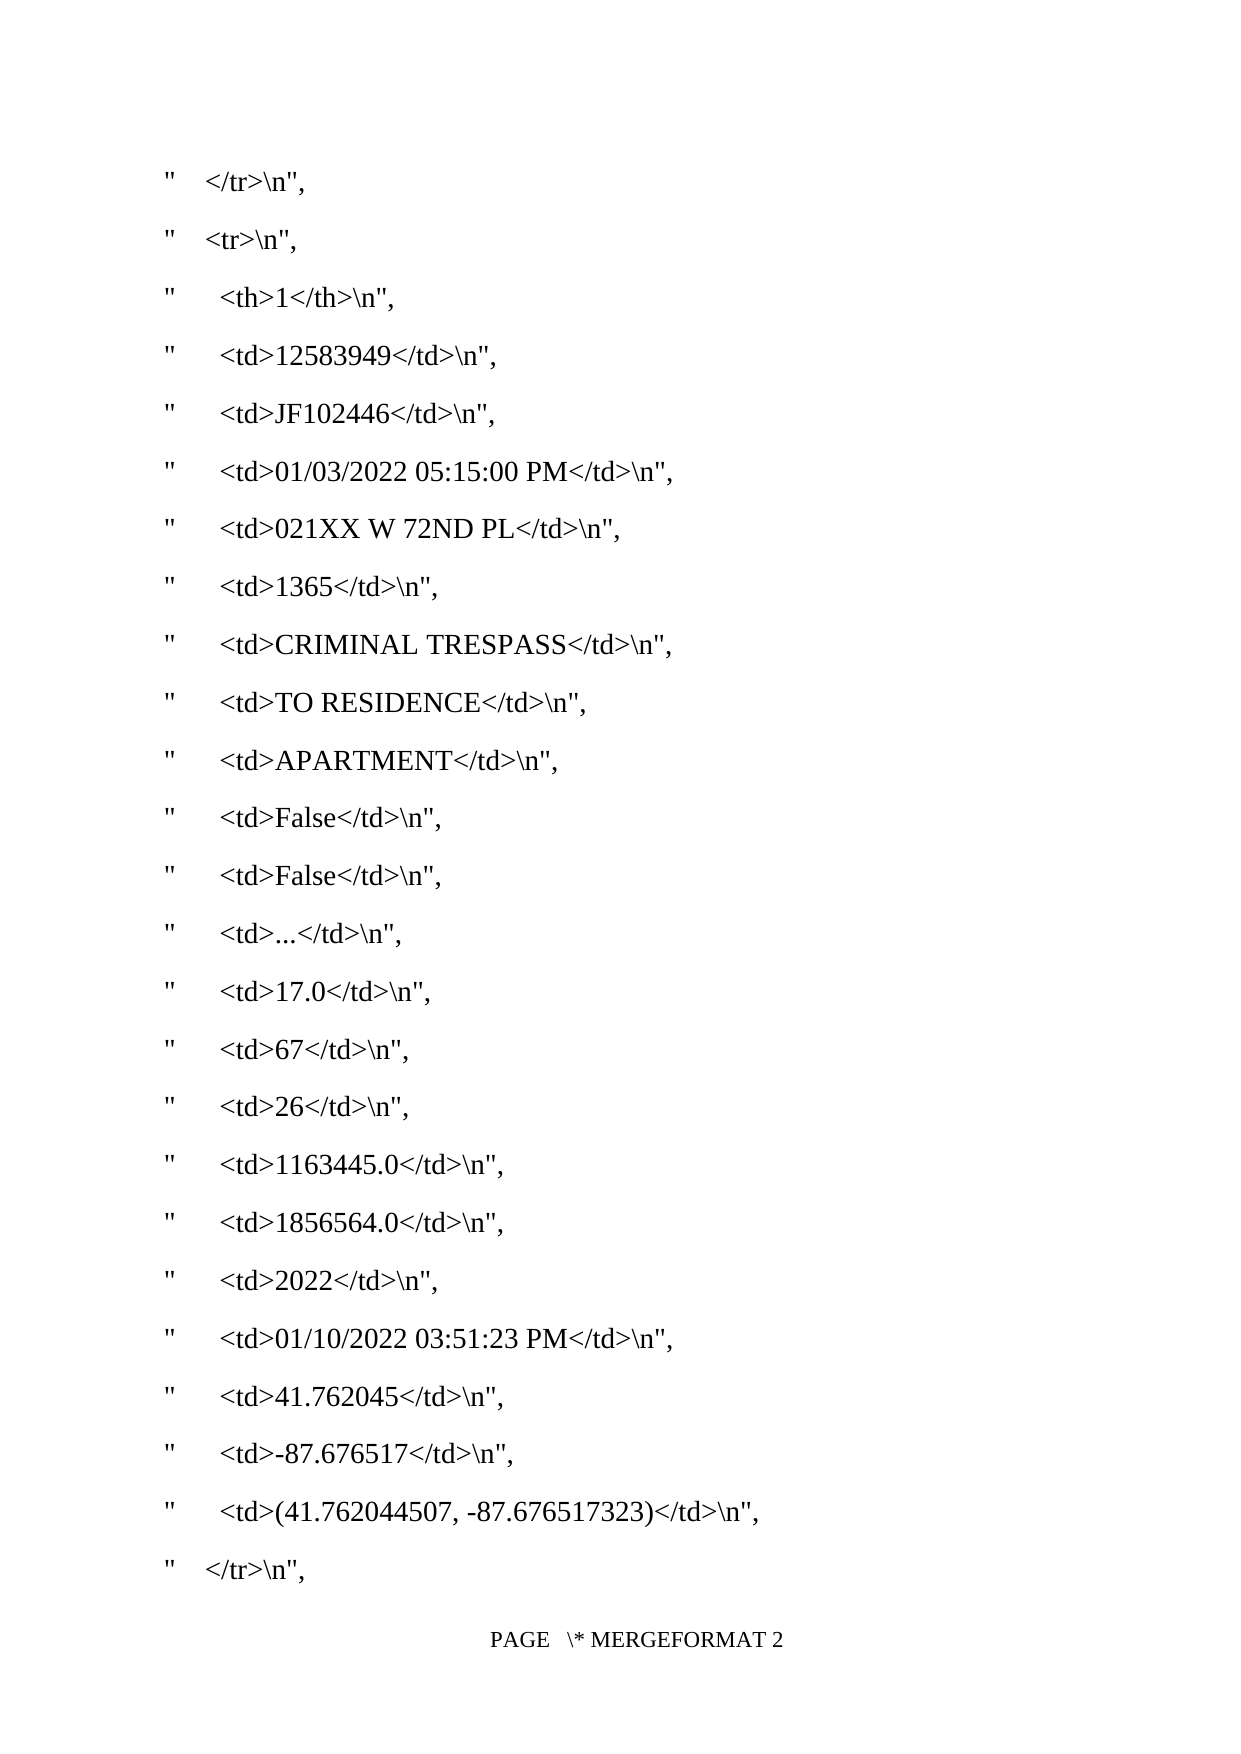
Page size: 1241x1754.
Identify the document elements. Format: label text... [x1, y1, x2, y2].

text " <td>TO RESIDENCE</td>\n", [112, 685, 1155, 718]
text " <td>-87.676517</td>\n", [112, 1436, 1155, 1470]
text " <td>01/10/2022 03:51:23 PM</td>\n", [112, 1321, 1155, 1354]
text " <td>01/03/2022 05:15:00 PM</td>\n", [112, 454, 1155, 487]
text " <td>APARTMENT</td>\n", [112, 743, 1155, 776]
text " <td>...</td>\n", [112, 916, 1155, 950]
text " <td>1856564.0</td>\n", [112, 1205, 1155, 1239]
text " <td>(41.762044507, -87.676517323)</td>\n", [112, 1494, 1155, 1528]
text " <td>12583949</td>\n", [112, 338, 1155, 372]
text " <td>1163445.0</td>\n", [112, 1147, 1155, 1181]
text " </tr>\n", [112, 164, 1155, 198]
text " <td>26</td>\n", [112, 1089, 1155, 1123]
text " <td>41.762045</td>\n", [112, 1379, 1155, 1412]
text " <td>CRIMINAL TRESPASS</td>\n", [112, 627, 1155, 661]
text " <td>JF102446</td>\n", [112, 396, 1155, 429]
text " </tr>\n", [112, 1552, 1155, 1586]
text " <td>17.0</td>\n", [112, 974, 1155, 1007]
text " <tr>\n", [112, 222, 1155, 256]
text " <td>021XX W 72ND PL</td>\n", [112, 511, 1155, 545]
text " <td>1365</td>\n", [112, 569, 1155, 603]
text " <td>False</td>\n", [112, 858, 1155, 892]
text " <td>2022</td>\n", [112, 1263, 1155, 1297]
text " <td>False</td>\n", [112, 801, 1155, 834]
text " <td>67</td>\n", [112, 1032, 1155, 1065]
text " <th>1</th>\n", [112, 280, 1155, 314]
